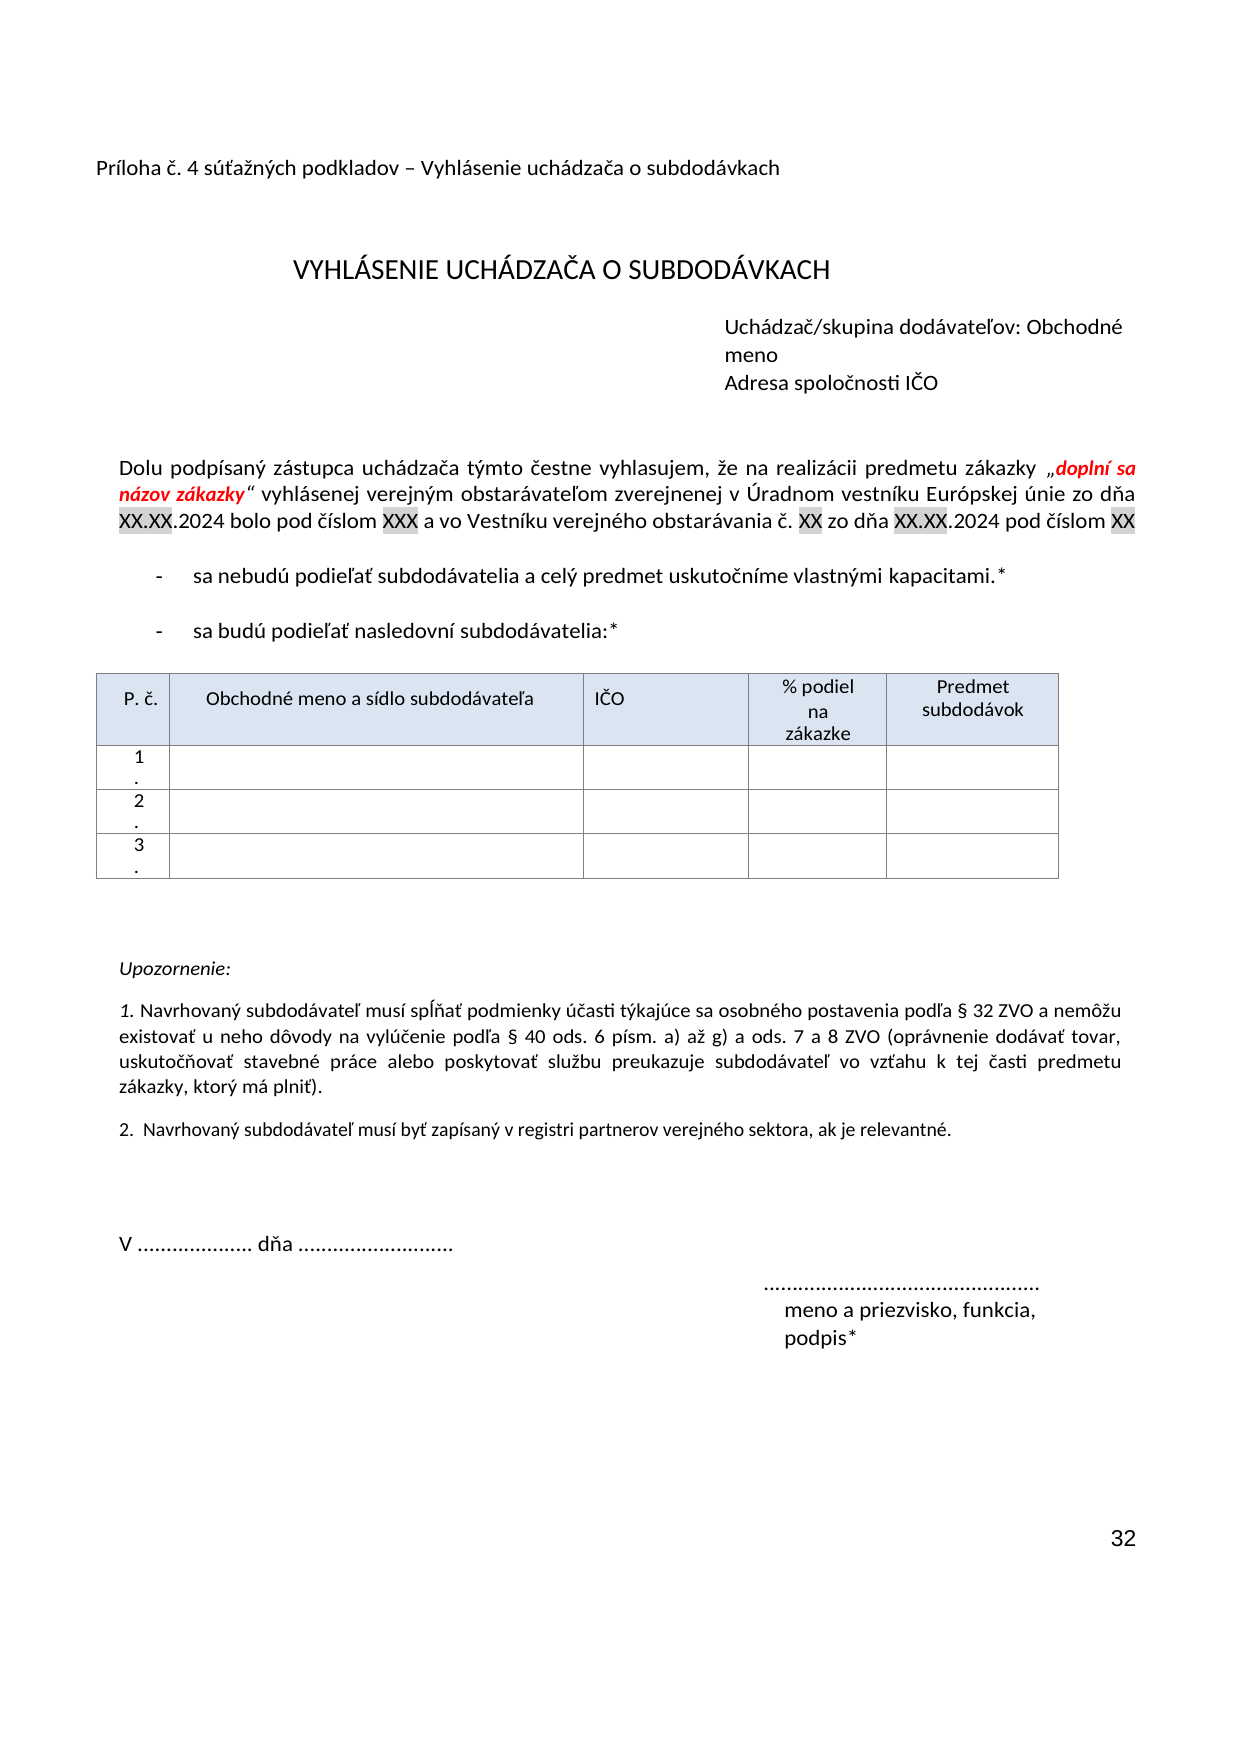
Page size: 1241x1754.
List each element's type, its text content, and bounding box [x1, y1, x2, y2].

table_header Predmet subdodávok [887, 674, 1058, 745]
table_cell [584, 790, 748, 833]
text Dolu podpísaný zástupca uchádzača týmto čestne vyhlasujem, že na realizácii predmetu zákazky „doplní sa názov zákazky“ vyhlásenej verejným obstarávateľom zverejnenej v Úradnom vestníku Európskej únie zo dňa XX.XX.2024 bolo pod číslom XXX a vo Vestníku verejného obstarávania č. XX zo dňa XX.XX.2024 pod číslom XX [119, 454, 1136, 534]
table_header Obchodné meno a sídlo subdodávateľa [170, 674, 583, 745]
table_header IČO [584, 674, 748, 745]
table_cell [170, 834, 583, 877]
list sa nebudú podieľať subdodávatelia a celý predmet uskutočníme vlastnými kapacitami.* [155, 562, 1136, 588]
table_cell [887, 834, 1058, 877]
table_cell [170, 746, 583, 789]
table_cell [584, 834, 748, 877]
text Adresa spoločnosti IČO [724, 369, 957, 396]
table_cell [749, 790, 886, 833]
text ................................................ [711, 1269, 1136, 1295]
text 2. Navrhovaný subdodávateľ musí byť zapísaný v registri partnerov verejného sektora, ak je relevantné. [119, 1117, 1124, 1141]
table_cell [170, 790, 583, 833]
subtitle Príloha č. 4 súťažných podkladov – Vyhlásenie uchádzača o subdodávkach [96, 154, 1136, 181]
text meno a priezvisko, funkcia, podpis* [784, 1297, 1053, 1351]
table_header % podiel na zákazke [749, 674, 886, 745]
table_header P. č. [97, 674, 169, 745]
text V .................... dňa ........................... [119, 1231, 496, 1257]
list sa budú podieľať nasledovní subdodávatelia:* [155, 617, 1136, 644]
table_cell 3. [97, 834, 169, 877]
table_cell [749, 746, 886, 789]
text VYHLÁSENIE UCHÁDZAČA O SUBDODÁVKACH [293, 251, 1136, 287]
text Uchádzač/skupina dodávateľov: Obchodné meno [724, 313, 1136, 368]
table_cell 2. [97, 790, 169, 833]
table_cell [749, 834, 886, 877]
table_cell 1. [97, 746, 169, 789]
text 1. Navrhovaný subdodávateľ musí spĺňať podmienky účasti týkajúce sa osobného postavenia podľa § 32 ZVO a nemôžu existovať u neho dôvody na vylúčenie podľa § 40 ods. 6 písm. a) až g) a ods. 7 a 8 ZVO (oprávnenie dodávať tovar, uskutočňovať stavebné práce alebo poskytovať službu preukazuje subdodávateľ vo vzťahu k tej časti predmetu zákazky, ktorý má plniť). [119, 998, 1124, 1099]
table_cell [887, 746, 1058, 789]
text Upozornenie: [119, 956, 1124, 981]
table_cell [584, 746, 748, 789]
table_cell [887, 790, 1058, 833]
